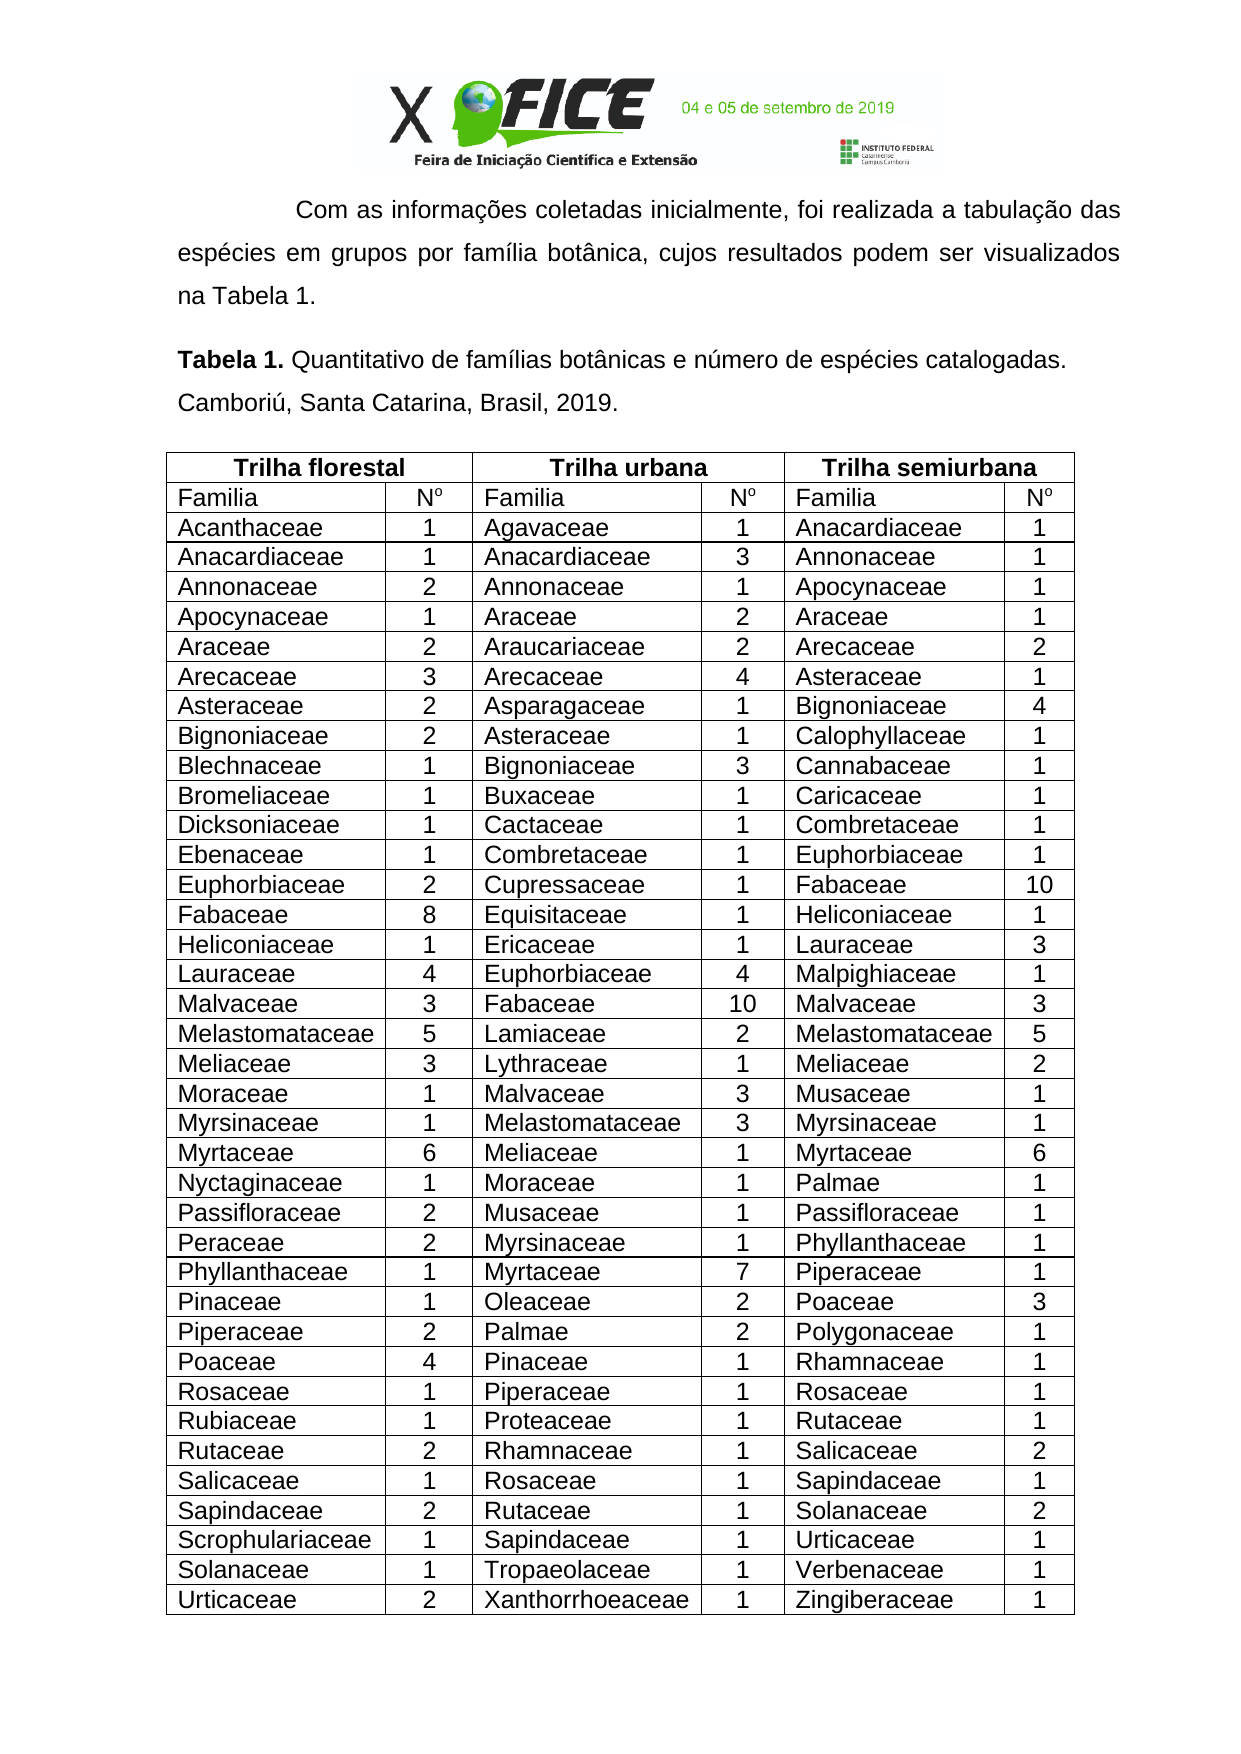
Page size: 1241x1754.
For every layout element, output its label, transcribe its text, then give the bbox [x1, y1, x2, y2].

table_cell No [386, 483, 472, 512]
table_cell 2 [386, 691, 472, 720]
table_cell 1 [1005, 513, 1074, 541]
table_cell Scrophulariaceae [167, 1526, 385, 1554]
table_cell 3 [1005, 930, 1074, 958]
table_cell 2 [1005, 632, 1074, 661]
table_cell 5 [386, 1019, 472, 1048]
table_cell 1 [702, 691, 784, 720]
table_cell Pinaceae [473, 1347, 701, 1376]
table_cell Rosaceae [473, 1466, 701, 1495]
table_cell 2 [386, 1585, 472, 1614]
table_cell Nyctaginaceae [167, 1168, 385, 1197]
table_header Trilha urbana [473, 453, 784, 482]
table_cell 1 [386, 1079, 472, 1107]
table_cell 1 [702, 811, 784, 839]
table_cell Verbenaceae [785, 1555, 1004, 1584]
table_cell 2 [386, 1228, 472, 1256]
table_cell 1 [1005, 960, 1074, 988]
table_cell Familia [167, 483, 385, 512]
table_cell 1 [702, 1228, 784, 1256]
table_cell 4 [1005, 691, 1074, 720]
table_cell Agavaceae [473, 513, 701, 541]
table_cell 10 [1005, 870, 1074, 899]
table_cell 2 [386, 870, 472, 899]
table_cell Euphorbiaceae [473, 960, 701, 988]
table_cell Rutaceae [167, 1436, 385, 1465]
table_cell Oleaceae [473, 1287, 701, 1316]
table_cell Musaceae [785, 1079, 1004, 1107]
table_cell 4 [386, 960, 472, 988]
table_cell Arecaceae [473, 662, 701, 690]
table_cell Araceae [785, 602, 1004, 631]
table_cell Salicaceae [785, 1436, 1004, 1465]
table_cell Bromeliaceae [167, 781, 385, 809]
table_cell 1 [702, 1466, 784, 1495]
table_cell Moraceae [167, 1079, 385, 1107]
table_cell 1 [386, 1526, 472, 1554]
table_cell No [1005, 483, 1074, 512]
table_cell Rosaceae [785, 1377, 1004, 1405]
table_cell Annonaceae [473, 572, 701, 601]
table_cell Polygonaceae [785, 1317, 1004, 1346]
table_cell 1 [1005, 840, 1074, 869]
table_cell Anacardiaceae [785, 513, 1004, 541]
table_cell Lauraceae [167, 960, 385, 988]
table_cell 1 [702, 840, 784, 869]
table_cell Phyllanthaceae [167, 1258, 385, 1286]
table_cell 1 [386, 930, 472, 958]
table_cell Peraceae [167, 1228, 385, 1256]
table_cell Malvaceae [167, 989, 385, 1018]
table_cell Solanaceae [785, 1496, 1004, 1524]
table_cell Zingiberaceae [785, 1585, 1004, 1614]
table_cell Rosaceae [167, 1377, 385, 1405]
table_cell Asteraceae [167, 691, 385, 720]
table_cell 1 [702, 1049, 784, 1078]
table_cell Cannabaceae [785, 751, 1004, 780]
table_cell Passifloraceae [785, 1198, 1004, 1227]
table_cell Rhamnaceae [473, 1436, 701, 1465]
table_cell Passifloraceae [167, 1198, 385, 1227]
table_cell 1 [702, 1496, 784, 1524]
table_cell Asparagaceae [473, 691, 701, 720]
table_cell Piperaceae [473, 1377, 701, 1405]
table_cell 1 [1005, 1317, 1074, 1346]
table_cell 2 [702, 632, 784, 661]
table_cell Malvaceae [473, 1079, 701, 1107]
table_cell 1 [386, 513, 472, 541]
table_cell Meliaceae [785, 1049, 1004, 1078]
table_cell Melastomataceae [473, 1109, 701, 1137]
table_cell Fabaceae [785, 870, 1004, 899]
table_cell 3 [702, 1079, 784, 1107]
table_cell 1 [1005, 1228, 1074, 1256]
table_cell Sapindaceae [473, 1526, 701, 1554]
table_cell 3 [702, 751, 784, 780]
table_cell Cupressaceae [473, 870, 701, 899]
table_cell 3 [386, 1049, 472, 1078]
table_cell 1 [1005, 602, 1074, 631]
table_cell 1 [1005, 1079, 1074, 1107]
table_cell 3 [702, 543, 784, 571]
table_cell 1 [1005, 1347, 1074, 1376]
table_cell 1 [1005, 1555, 1074, 1584]
table_cell 5 [1005, 1019, 1074, 1048]
table_cell 1 [702, 781, 784, 809]
table_cell 1 [702, 1168, 784, 1197]
table_cell Pinaceae [167, 1287, 385, 1316]
table_cell Familia [473, 483, 701, 512]
table_cell 1 [702, 1585, 784, 1614]
table_cell Anacardiaceae [473, 543, 701, 571]
table_cell Moraceae [473, 1168, 701, 1197]
table_cell Meliaceae [167, 1049, 385, 1078]
table_cell 3 [386, 989, 472, 1018]
table_cell Lamiaceae [473, 1019, 701, 1048]
table_cell Araceae [473, 602, 701, 631]
table_cell 2 [702, 1317, 784, 1346]
table_cell 1 [1005, 781, 1074, 809]
table_cell Sapindaceae [167, 1496, 385, 1524]
table_cell 1 [702, 1138, 784, 1167]
table_cell 2 [386, 1436, 472, 1465]
picture [353, 73, 946, 170]
table_cell Ebenaceae [167, 840, 385, 869]
table_cell 1 [386, 1258, 472, 1286]
table_cell 1 [386, 840, 472, 869]
table_header Trilha semiurbana [785, 453, 1074, 482]
table_cell 1 [1005, 1406, 1074, 1435]
table_cell Lauraceae [785, 930, 1004, 958]
table_cell Xanthorrhoeaceae [473, 1585, 701, 1614]
table_cell 4 [386, 1347, 472, 1376]
table_cell Lythraceae [473, 1049, 701, 1078]
table_cell Anacardiaceae [167, 543, 385, 571]
table_cell 1 [1005, 900, 1074, 929]
table_cell Musaceae [473, 1198, 701, 1227]
table_cell 1 [386, 1287, 472, 1316]
table_cell Caricaceae [785, 781, 1004, 809]
table_cell 1 [702, 1526, 784, 1554]
table_cell 8 [386, 900, 472, 929]
table_cell 2 [702, 602, 784, 631]
table_cell 1 [386, 1109, 472, 1137]
table_cell Meliaceae [473, 1138, 701, 1167]
table_cell Arecaceae [785, 632, 1004, 661]
table_cell 3 [1005, 989, 1074, 1018]
table_cell 1 [386, 1168, 472, 1197]
table_cell Bignoniaceae [473, 751, 701, 780]
table_cell Urticaceae [167, 1585, 385, 1614]
table_cell Myrsinaceae [473, 1228, 701, 1256]
table_cell 4 [702, 960, 784, 988]
table_cell Apocynaceae [785, 572, 1004, 601]
table_cell 1 [1005, 1258, 1074, 1286]
table_cell Piperaceae [785, 1258, 1004, 1286]
table_cell Araceae [167, 632, 385, 661]
table_cell Asteraceae [785, 662, 1004, 690]
table_cell Blechnaceae [167, 751, 385, 780]
table_cell Tropaeolaceae [473, 1555, 701, 1584]
table_header Trilha florestal [167, 453, 472, 482]
table_cell Piperaceae [167, 1317, 385, 1346]
table_cell 1 [1005, 1109, 1074, 1137]
table_cell Euphorbiaceae [167, 870, 385, 899]
table_cell Palmae [785, 1168, 1004, 1197]
table_cell 1 [1005, 721, 1074, 750]
table_cell 1 [702, 1198, 784, 1227]
text Com as informações coletadas inicialmente, foi realizada a tabulação das espécies em grupos por família botânica, cujos resultados podem ser visualizados na Tabela 1. [177, 195, 1122, 310]
table_cell 2 [386, 721, 472, 750]
table_cell 1 [1005, 811, 1074, 839]
table_cell Melastomataceae [785, 1019, 1004, 1048]
table_cell Rutaceae [473, 1496, 701, 1524]
table_cell Palmae [473, 1317, 701, 1346]
table_cell Cactaceae [473, 811, 701, 839]
table_cell 1 [386, 751, 472, 780]
table_cell Melastomataceae [167, 1019, 385, 1048]
table_cell 1 [702, 1377, 784, 1405]
table_cell 3 [1005, 1287, 1074, 1316]
table_cell Buxaceae [473, 781, 701, 809]
table_cell Rubiaceae [167, 1406, 385, 1435]
table_cell Poaceae [785, 1287, 1004, 1316]
table_cell 3 [386, 662, 472, 690]
table_cell 1 [702, 513, 784, 541]
table_cell 6 [386, 1138, 472, 1167]
table_cell 1 [1005, 1585, 1074, 1614]
table_cell Arecaceae [167, 662, 385, 690]
table_cell Fabaceae [167, 900, 385, 929]
table_cell 1 [1005, 1198, 1074, 1227]
table_cell 2 [1005, 1436, 1074, 1465]
table_cell Fabaceae [473, 989, 701, 1018]
table_cell Proteaceae [473, 1406, 701, 1435]
table_cell Ericaceae [473, 930, 701, 958]
table_cell Solanaceae [167, 1555, 385, 1584]
table_cell Poaceae [167, 1347, 385, 1376]
table_cell 1 [386, 602, 472, 631]
table_cell Sapindaceae [785, 1466, 1004, 1495]
table_cell 7 [702, 1258, 784, 1286]
table_cell 1 [1005, 1377, 1074, 1405]
table_cell Salicaceae [167, 1466, 385, 1495]
table_cell Combretaceae [785, 811, 1004, 839]
table_cell Rutaceae [785, 1406, 1004, 1435]
table_cell 1 [1005, 1466, 1074, 1495]
table_cell Dicksoniaceae [167, 811, 385, 839]
table_cell 2 [1005, 1496, 1074, 1524]
table_cell 1 [386, 1406, 472, 1435]
table_cell Araucariaceae [473, 632, 701, 661]
table_cell Familia [785, 483, 1004, 512]
table_cell 1 [386, 1466, 472, 1495]
table_cell No [702, 483, 784, 512]
table_cell Malvaceae [785, 989, 1004, 1018]
table_cell Annonaceae [167, 572, 385, 601]
table_cell Rhamnaceae [785, 1347, 1004, 1376]
table_cell 2 [386, 1496, 472, 1524]
table_cell Euphorbiaceae [785, 840, 1004, 869]
table_cell Asteraceae [473, 721, 701, 750]
table_cell Myrsinaceae [167, 1109, 385, 1137]
table_cell Myrsinaceae [785, 1109, 1004, 1137]
table_cell Malpighiaceae [785, 960, 1004, 988]
table_cell Bignoniaceae [785, 691, 1004, 720]
text Tabela 1. Quantitativo de famílias botânicas e número de espécies catalogadas. Camboriú, Santa Catarina, Brasil, 2019. [177, 345, 1122, 417]
table_cell Apocynaceae [167, 602, 385, 631]
table_cell 2 [386, 1198, 472, 1227]
table_cell 1 [702, 1436, 784, 1465]
table_cell 1 [386, 543, 472, 571]
table_cell 1 [1005, 572, 1074, 601]
table_cell 2 [386, 1317, 472, 1346]
table_cell 1 [702, 1406, 784, 1435]
table_cell 10 [702, 989, 784, 1018]
table_cell 1 [1005, 751, 1074, 780]
table_cell 1 [702, 1347, 784, 1376]
table_cell Heliconiaceae [785, 900, 1004, 929]
table_cell 2 [1005, 1049, 1074, 1078]
table_cell 1 [1005, 1526, 1074, 1554]
table_cell Urticaceae [785, 1526, 1004, 1554]
table_cell 1 [702, 721, 784, 750]
table_cell Annonaceae [785, 543, 1004, 571]
table_cell 2 [702, 1019, 784, 1048]
table_cell 1 [386, 1377, 472, 1405]
table_cell 1 [386, 811, 472, 839]
table_cell 1 [702, 870, 784, 899]
table_cell 1 [702, 572, 784, 601]
table_cell 1 [702, 900, 784, 929]
table_cell 2 [386, 632, 472, 661]
table_cell Combretaceae [473, 840, 701, 869]
table_cell 1 [1005, 1168, 1074, 1197]
table_cell 1 [386, 1555, 472, 1584]
table_cell Myrtaceae [473, 1258, 701, 1286]
table_cell Heliconiaceae [167, 930, 385, 958]
table_cell 1 [1005, 543, 1074, 571]
table_cell 1 [1005, 662, 1074, 690]
table_cell 1 [702, 1555, 784, 1584]
table_cell 4 [702, 662, 784, 690]
table_cell 2 [702, 1287, 784, 1316]
table_cell Equisitaceae [473, 900, 701, 929]
table_cell 2 [386, 572, 472, 601]
table_cell 1 [386, 781, 472, 809]
table_cell Myrtaceae [785, 1138, 1004, 1167]
table_cell Phyllanthaceae [785, 1228, 1004, 1256]
table_cell 1 [702, 930, 784, 958]
table_cell Acanthaceae [167, 513, 385, 541]
table_cell Calophyllaceae [785, 721, 1004, 750]
table_cell Bignoniaceae [167, 721, 385, 750]
table_cell 3 [702, 1109, 784, 1137]
table_cell Myrtaceae [167, 1138, 385, 1167]
table_cell 6 [1005, 1138, 1074, 1167]
